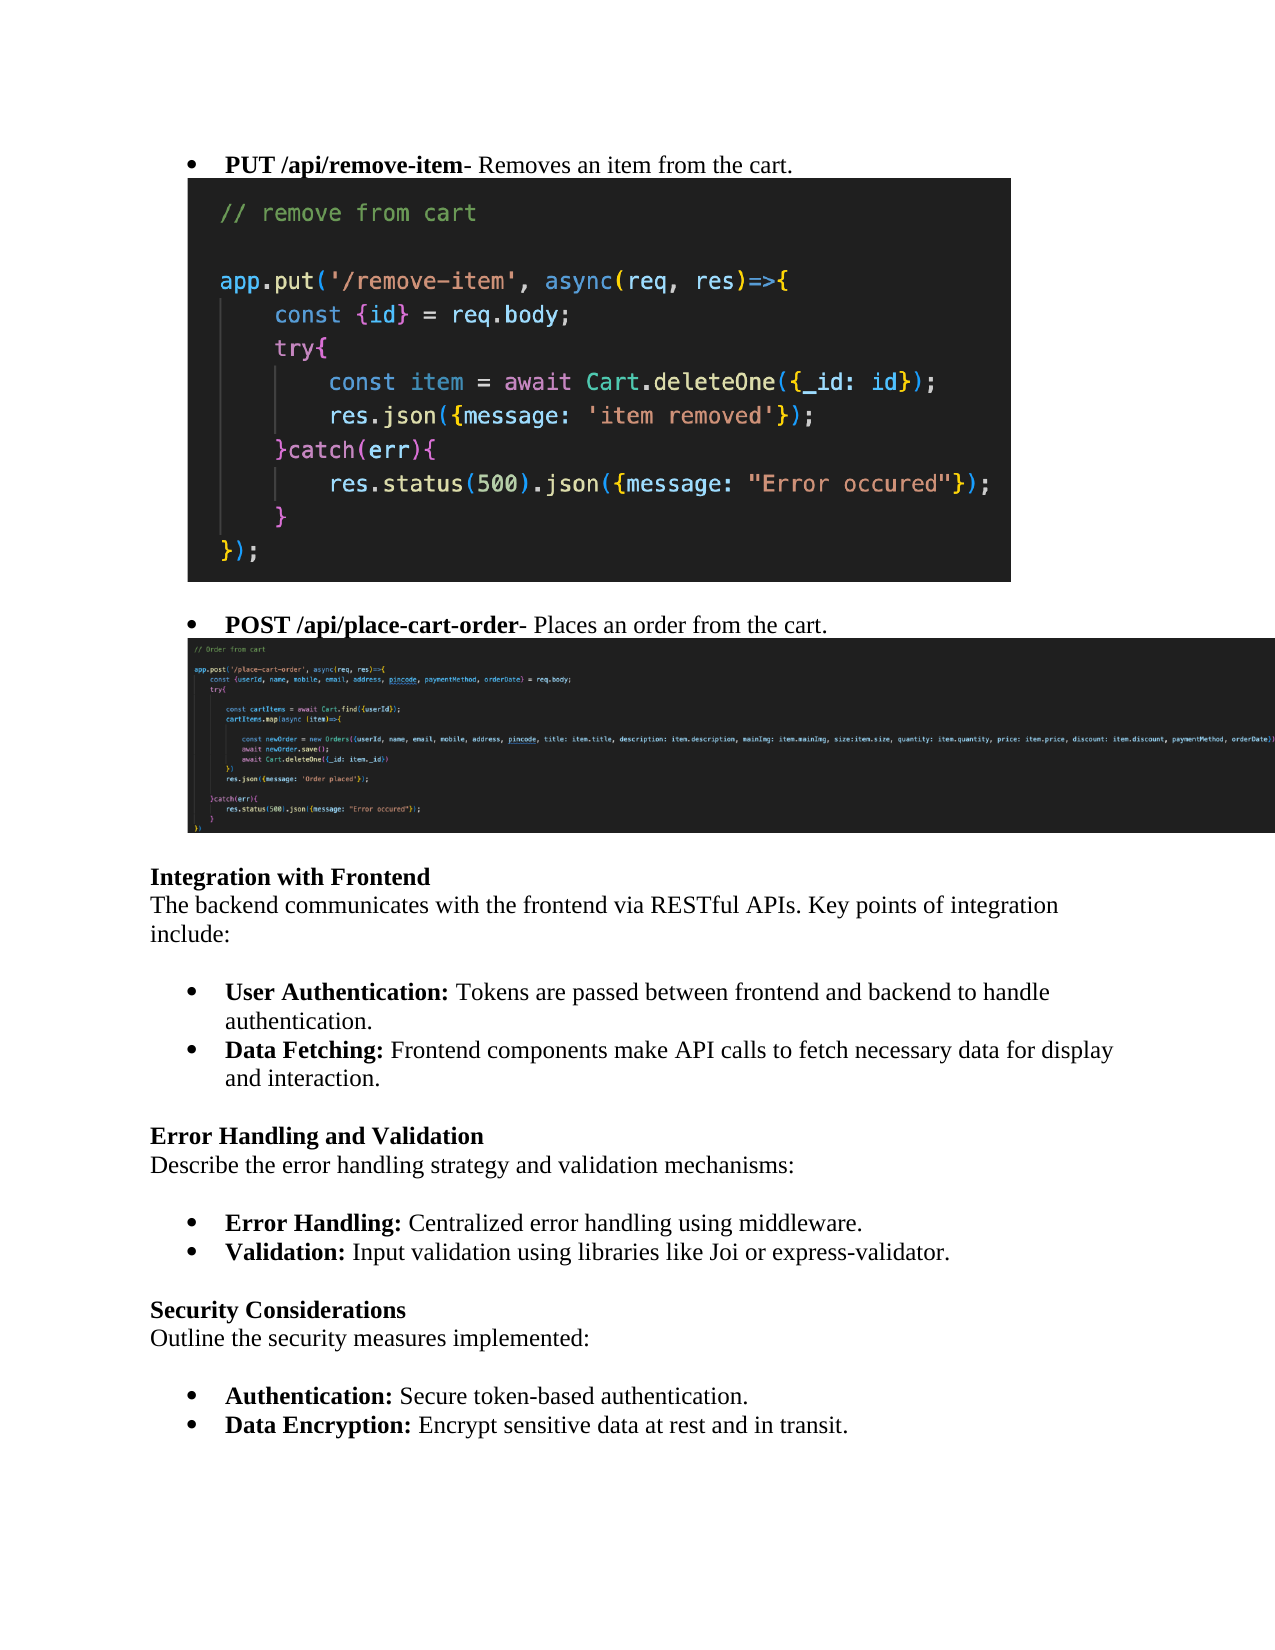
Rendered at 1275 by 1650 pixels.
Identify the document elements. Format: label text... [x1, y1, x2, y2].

text Integration with Frontend The backend communicates with the frontend via RESTful APIs. Key points of integration include: [150, 862, 1125, 948]
list PUT /api/remove-item- Removes an item from the cart. [187, 150, 1125, 179]
list Data Encryption: Encrypt sensitive data at rest and in transit. [187, 1410, 1125, 1467]
picture [187, 178, 1011, 582]
list Authentication: Secure token-based authentication. [187, 1381, 1125, 1410]
list Error Handling: Centralized error handling using middleware. [187, 1208, 1125, 1237]
text Security Considerations Outline the security measures implemented: [150, 1295, 1125, 1352]
list Data Fetching: Frontend components make API calls to fetch necessary data for display and interaction. [187, 1035, 1125, 1092]
picture [187, 638, 1275, 833]
list POST /api/place-cart-order- Places an order from the cart. [187, 610, 1125, 638]
text Error Handling and Validation Describe the error handling strategy and validation mechanisms: [150, 1121, 1125, 1179]
list Validation: Input validation using libraries like Joi or express-validator. [187, 1237, 1125, 1266]
list User Authentication: Tokens are passed between frontend and backend to handle authentication. [187, 977, 1125, 1035]
